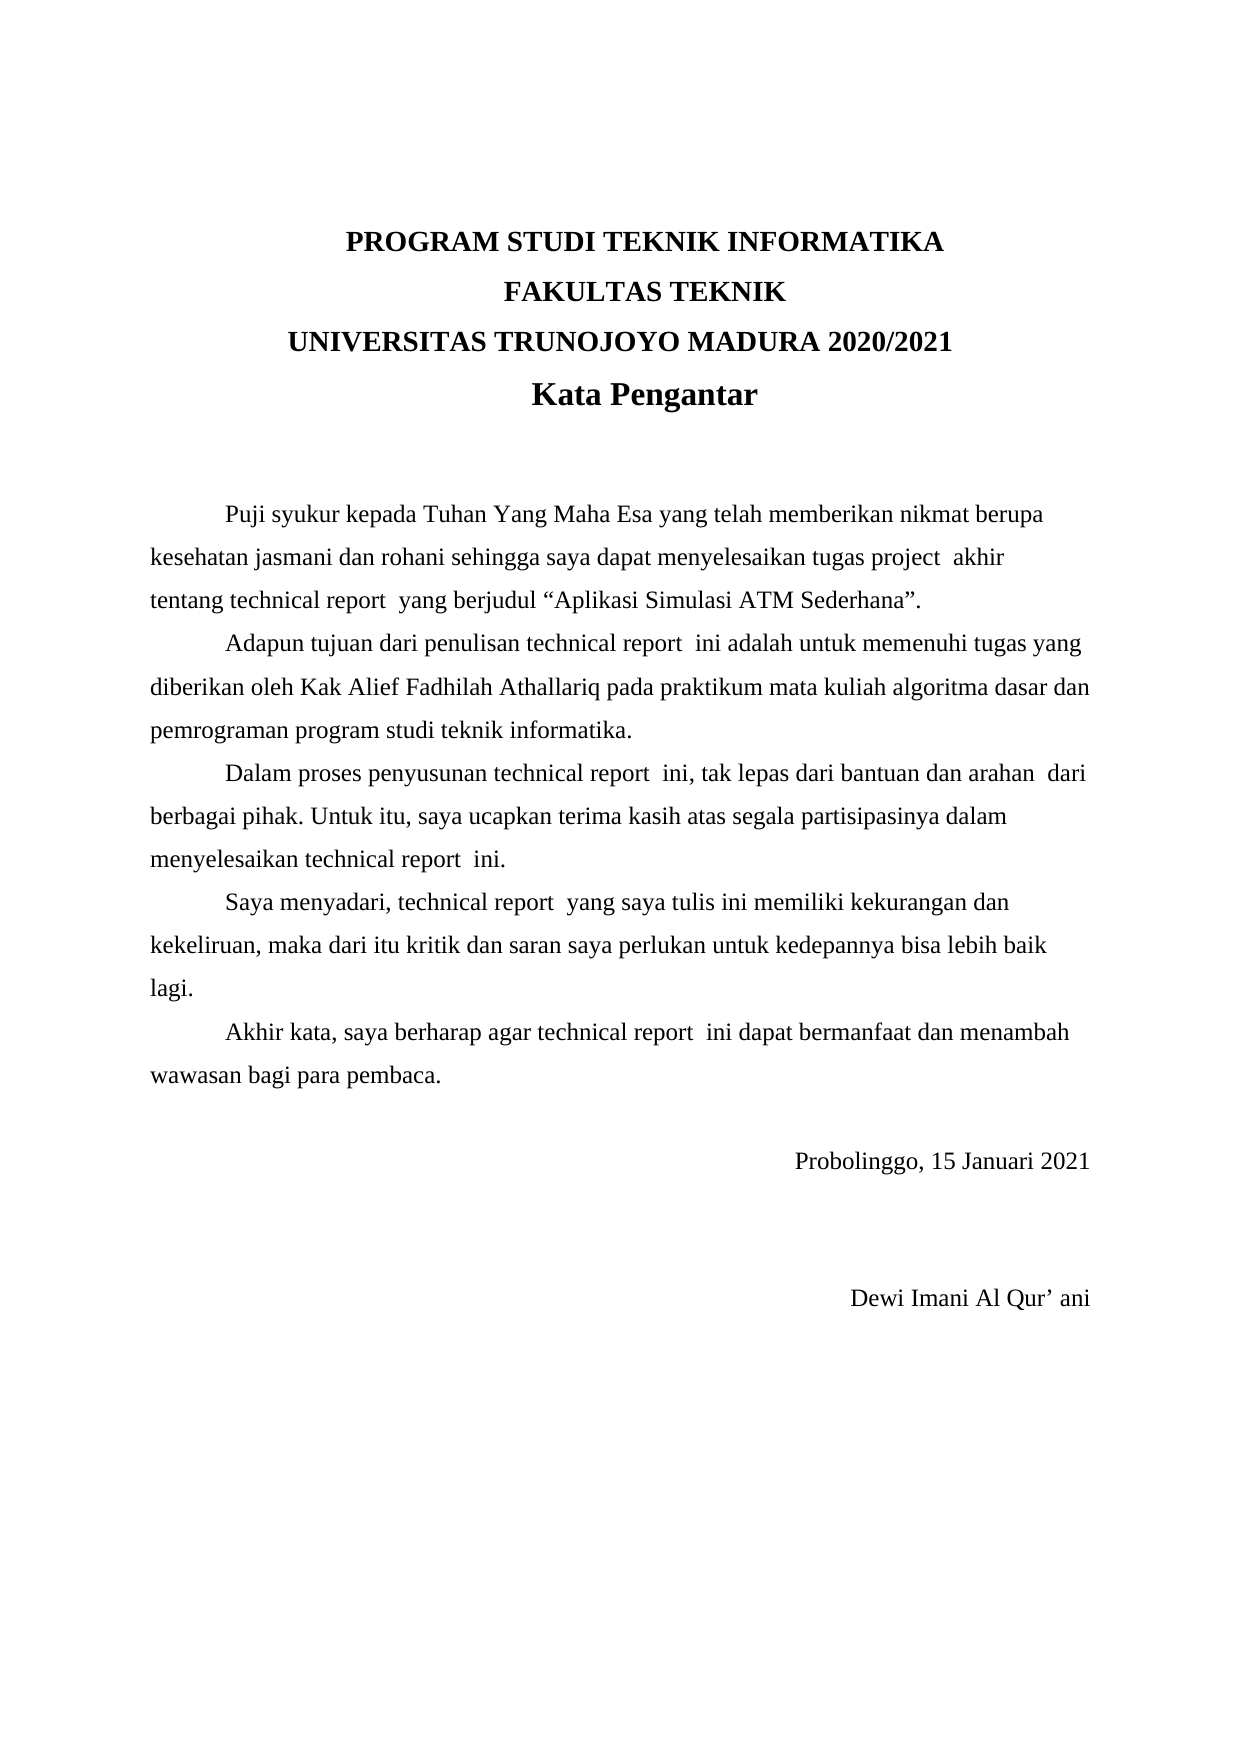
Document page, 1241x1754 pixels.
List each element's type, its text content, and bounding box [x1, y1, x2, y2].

text Puji syukur kepada Tuhan Yang Maha Esa yang telah memberikan nikmat berupa kesehatan jasmani dan rohani sehingga saya dapat menyelesaikan tugas project akhir tentang technical report yang berjudul “Aplikasi Simulasi ATM Sederhana”. [150, 499, 1090, 614]
text Dalam proses penyusunan technical report ini, tak lepas dari bantuan dan arahan dari berbagai pihak. Untuk itu, saya ucapkan terima kasih atas segala partisipasinya dalam menyelesaikan technical report ini. [150, 758, 1090, 873]
text Probolinggo, 15 Januari 2021 [150, 1146, 1090, 1175]
text UNIVERSITAS TRUNOJOYO MADURA 2020/2021 [150, 324, 1090, 358]
subtitle Kata Pengantar [281, 374, 1009, 413]
text Adapun tujuan dari penulisan technical report ini adalah untuk memenuhi tugas yang diberikan oleh Kak Alief Fadhilah Athallariq pada praktikum mata kuliah algoritma dasar dan pemrograman program studi teknik informatika. [150, 628, 1090, 743]
text Akhir kata, saya berharap agar technical report ini dapat bermanfaat dan menambah wawasan bagi para pembaca. [150, 1017, 1090, 1088]
text Saya menyadari, technical report yang saya tulis ini memiliki kekurangan dan kekeliruan, maka dari itu kritik dan saran saya perlukan untuk kedepannya bisa lebih baik lagi. [150, 887, 1090, 1002]
text Dewi Imani Al Qur’ ani [150, 1283, 1090, 1311]
text PROGRAM STUDI TEKNIK INFORMATIKA FAKULTAS TEKNIK [281, 224, 1009, 307]
